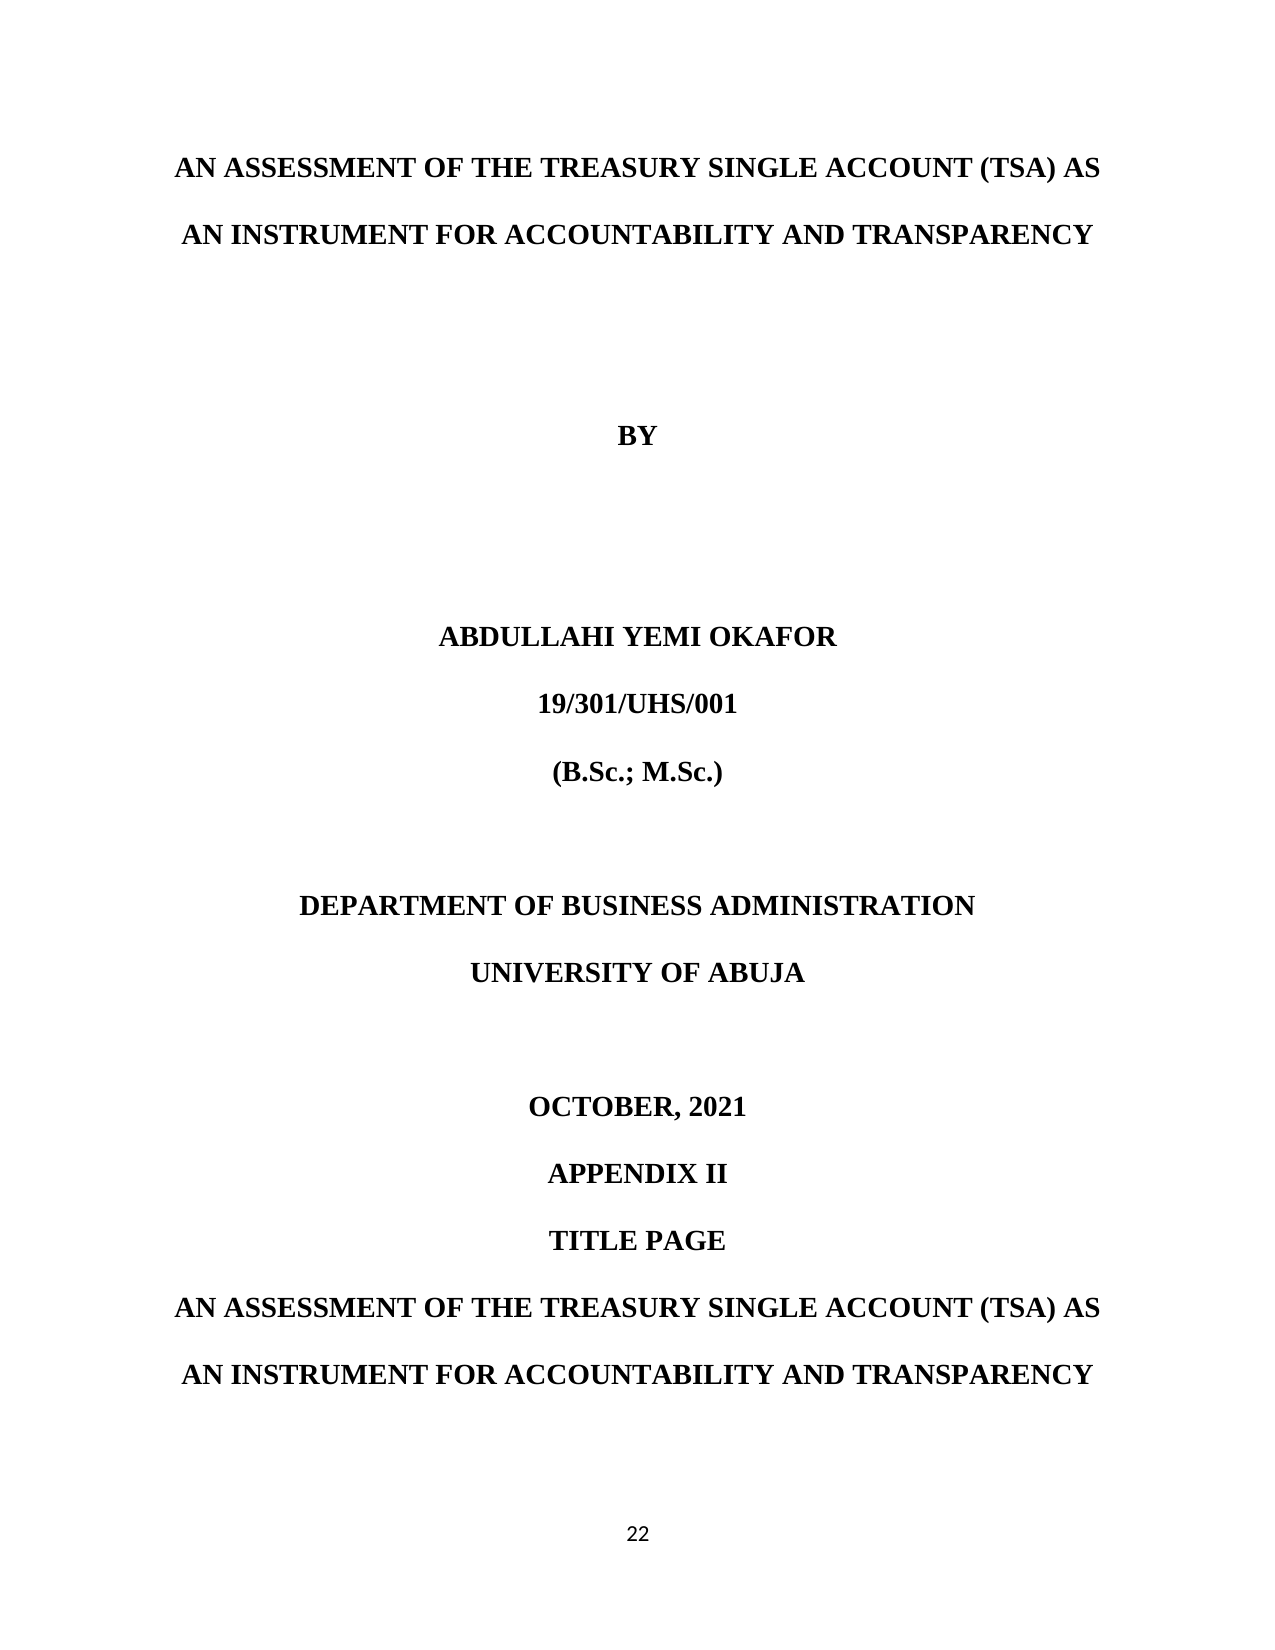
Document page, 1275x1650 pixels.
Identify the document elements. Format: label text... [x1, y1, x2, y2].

text TITLE PAGE [150, 1223, 1125, 1257]
text APPENDIX II [150, 1156, 1125, 1190]
text 19/301/UHS/001 [150, 687, 1125, 720]
text DEPARTMENT OF BUSINESS ADMINISTRATION [150, 888, 1125, 921]
text (B.Sc.; M.Sc.) [150, 754, 1125, 787]
text ABDULLAHI YEMI OKAFOR [150, 619, 1125, 653]
text BY [150, 418, 1125, 452]
text OCTOBER, 2021 [150, 1089, 1125, 1123]
text AN ASSESSMENT OF THE TREASURY SINGLE ACCOUNT (TSA) AS AN INSTRUMENT FOR ACCOUNTABILITY AND TRANSPARENCY [150, 150, 1125, 251]
text AN ASSESSMENT OF THE TREASURY SINGLE ACCOUNT (TSA) AS AN INSTRUMENT FOR ACCOUNTABILITY AND TRANSPARENCY [150, 1290, 1125, 1391]
text UNIVERSITY OF ABUJA [150, 955, 1125, 988]
